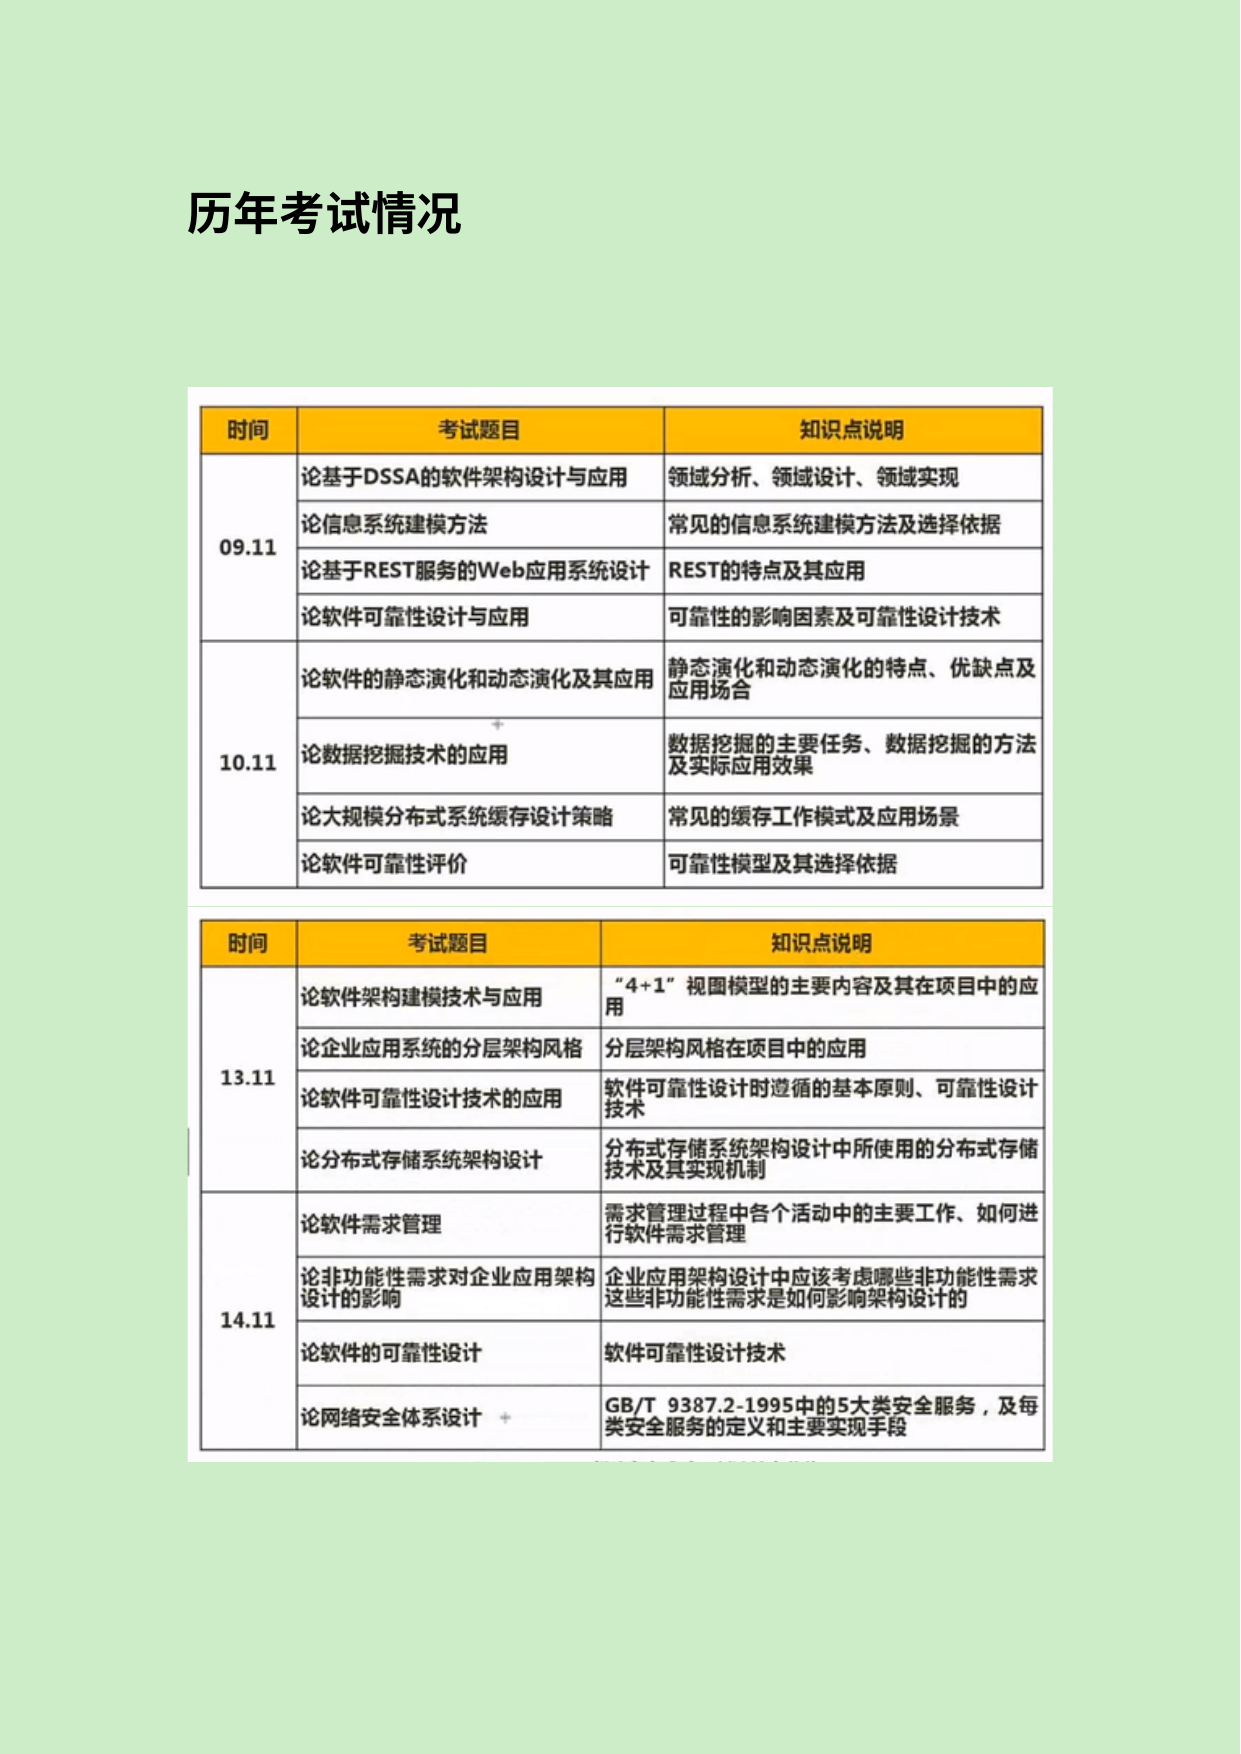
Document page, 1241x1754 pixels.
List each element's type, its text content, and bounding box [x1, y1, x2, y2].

picture [187, 387, 1053, 906]
subtitle 历年考试情况 [187, 162, 1053, 259]
picture [187, 907, 1053, 1462]
